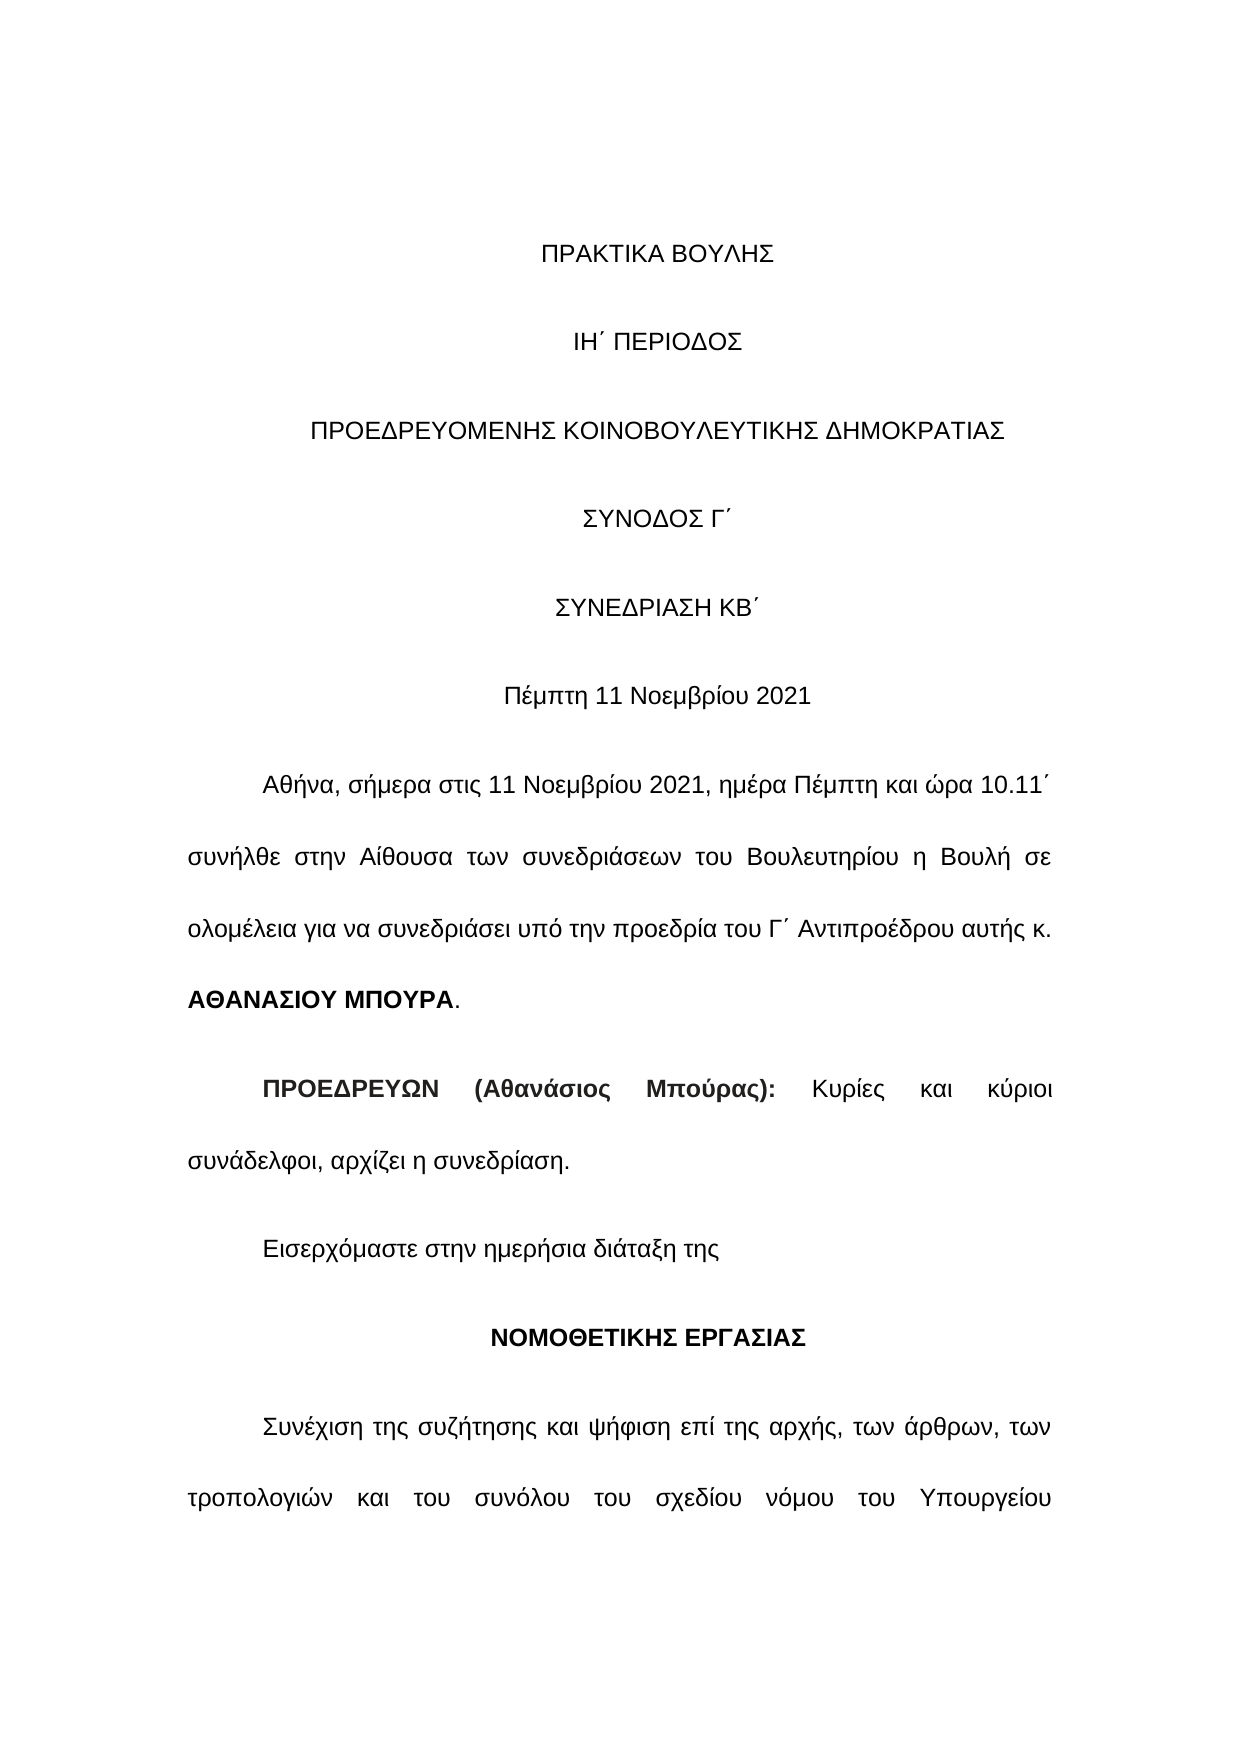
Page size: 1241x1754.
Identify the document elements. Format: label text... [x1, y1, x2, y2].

text ΣΥΝΕΔΡΙΑΣΗ ΚΒ΄ [187, 593, 1053, 621]
text ΠΡΑΚΤΙΚΑ ΒΟΥΛΗΣ [187, 238, 1053, 267]
text Αθήνα, σήμερα στις 11 Νοεμβρίου 2021, ημέρα Πέμπτη και ώρα 10.11΄ συνήλθε στην Αίθουσα των συνεδριάσεων του Βουλευτηρίου η Βουλή σε ολομέλεια για να συνεδριάσει υπό την προεδρία του Γ΄ Αντιπροέδρου αυτής κ. ΑΘΑΝΑΣΙΟΥ ΜΠΟΥΡΑ. [187, 770, 1053, 1014]
text ΠΡΟΕΔΡΕΥΩΝ (Αθανάσιος Μπούρας): Κυρίες και κύριοι συνάδελφοι, αρχίζει η συνεδρίαση. [187, 1074, 1053, 1174]
text ΙΗ΄ ΠΕΡΙΟΔΟΣ [187, 327, 1053, 356]
text ΝΟΜΟΘΕΤΙΚΗΣ ΕΡΓΑΣΙΑΣ [187, 1323, 1053, 1352]
text ΣΥΝΟΔΟΣ Γ΄ [187, 504, 1053, 533]
text Εισερχόμαστε στην ημερήσια διάταξη της [187, 1234, 1053, 1263]
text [187, 1411, 1053, 1512]
text ΠΡΟΕΔΡΕΥΟΜΕΝΗΣ ΚΟΙΝΟΒΟΥΛΕΥΤΙΚΗΣ ΔΗΜΟΚΡΑΤΙΑΣ [187, 416, 1053, 444]
text Πέμπτη 11 Νοεμβρίου 2021 [187, 681, 1053, 710]
